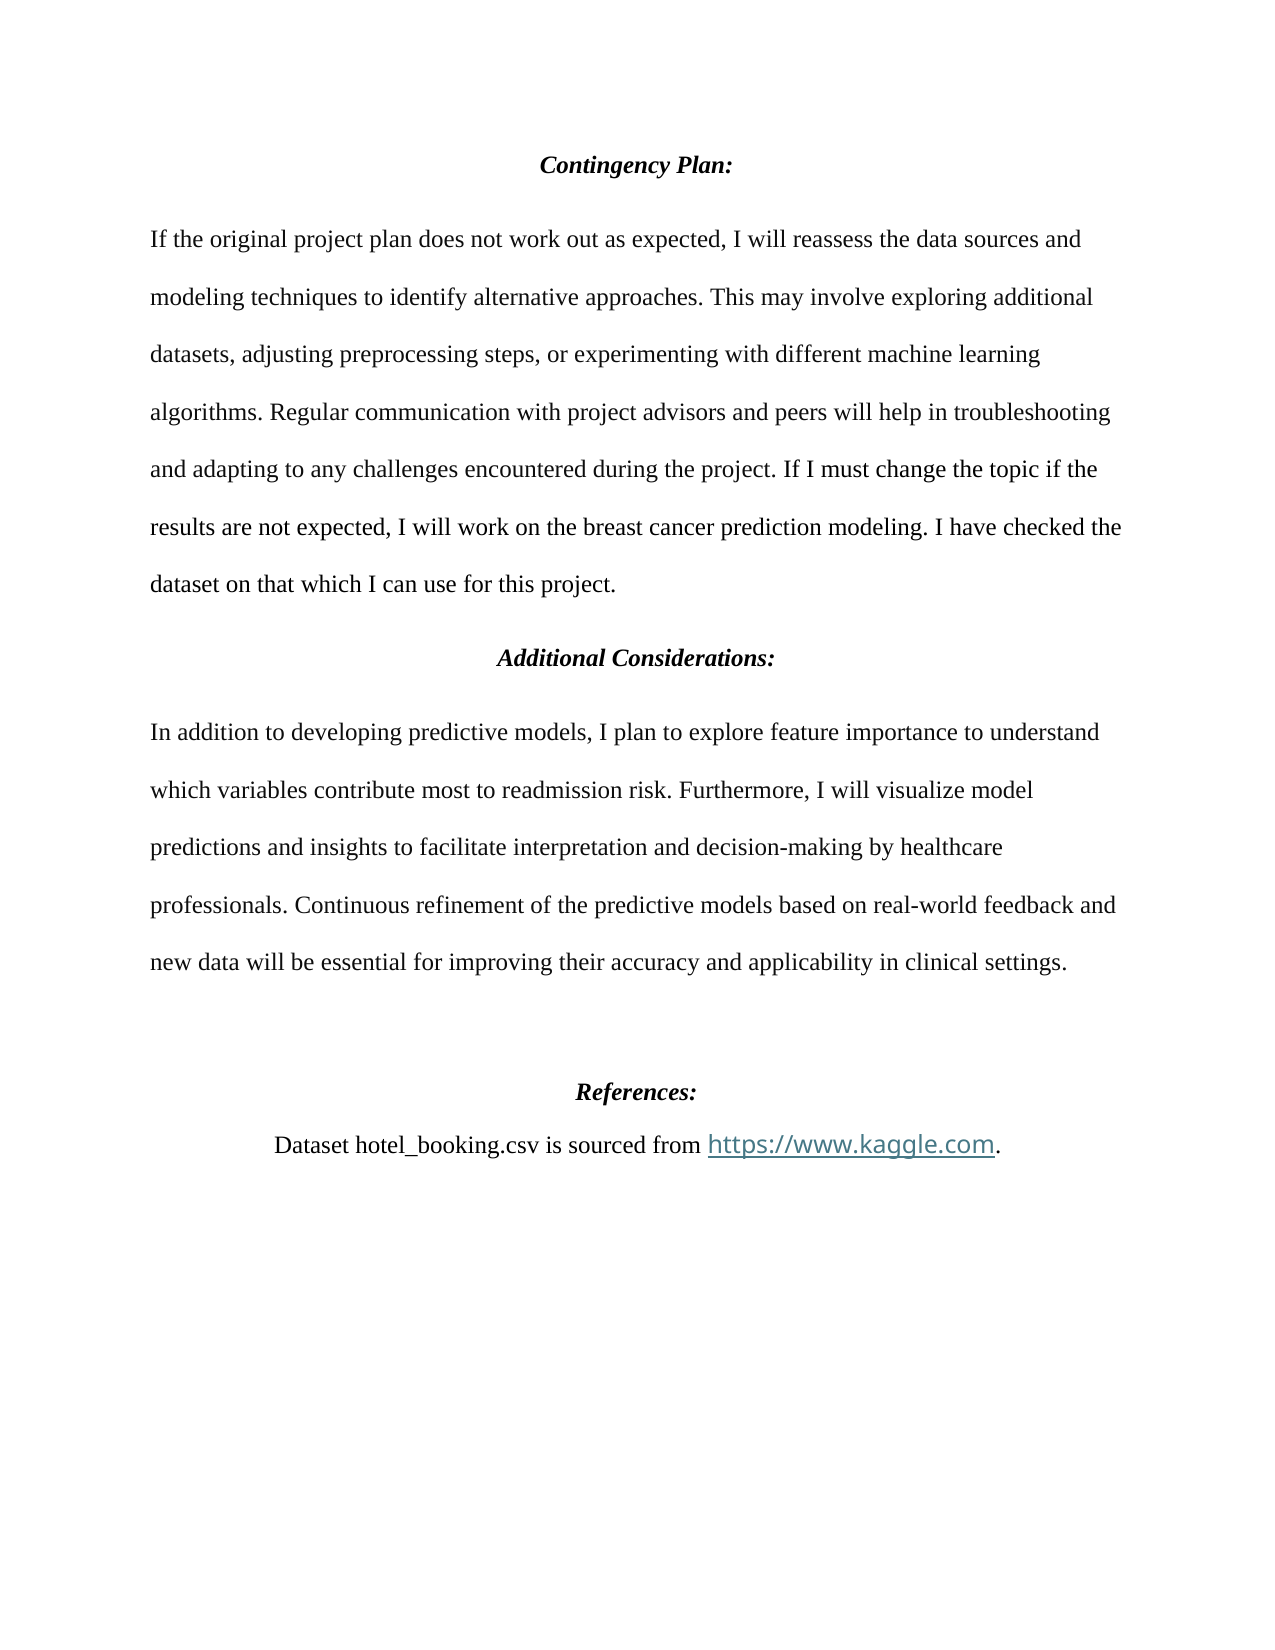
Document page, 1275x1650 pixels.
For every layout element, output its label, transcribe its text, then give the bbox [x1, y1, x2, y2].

text If the original project plan does not work out as expected, I will reassess the data sources and modeling techniques to identify alternative approaches. This may involve exploring additional datasets, adjusting preprocessing steps, or experimenting with different machine learning algorithms. Regular communication with project advisors and peers will help in troubleshooting and adapting to any challenges encountered during the project. If I must change the topic if the results are not expected, I will work on the breast cancer prediction modeling. I have checked the dataset on that which I can use for this project. [150, 224, 1125, 598]
text Dataset hotel_booking.csv is sourced from https://www.kaggle.com. [150, 1127, 1125, 1161]
text References: [150, 1077, 1125, 1106]
text In addition to developing predictive models, I plan to explore feature importance to understand which variables contribute most to readmission risk. Furthermore, I will visualize model predictions and insights to facilitate interpretation and decision-making by healthcare professionals. Continuous refinement of the predictive models based on real-world feedback and new data will be essential for improving their accuracy and applicability in clinical settings. [150, 717, 1125, 976]
text Additional Considerations: [150, 643, 1125, 672]
text Contingency Plan: [150, 150, 1125, 179]
